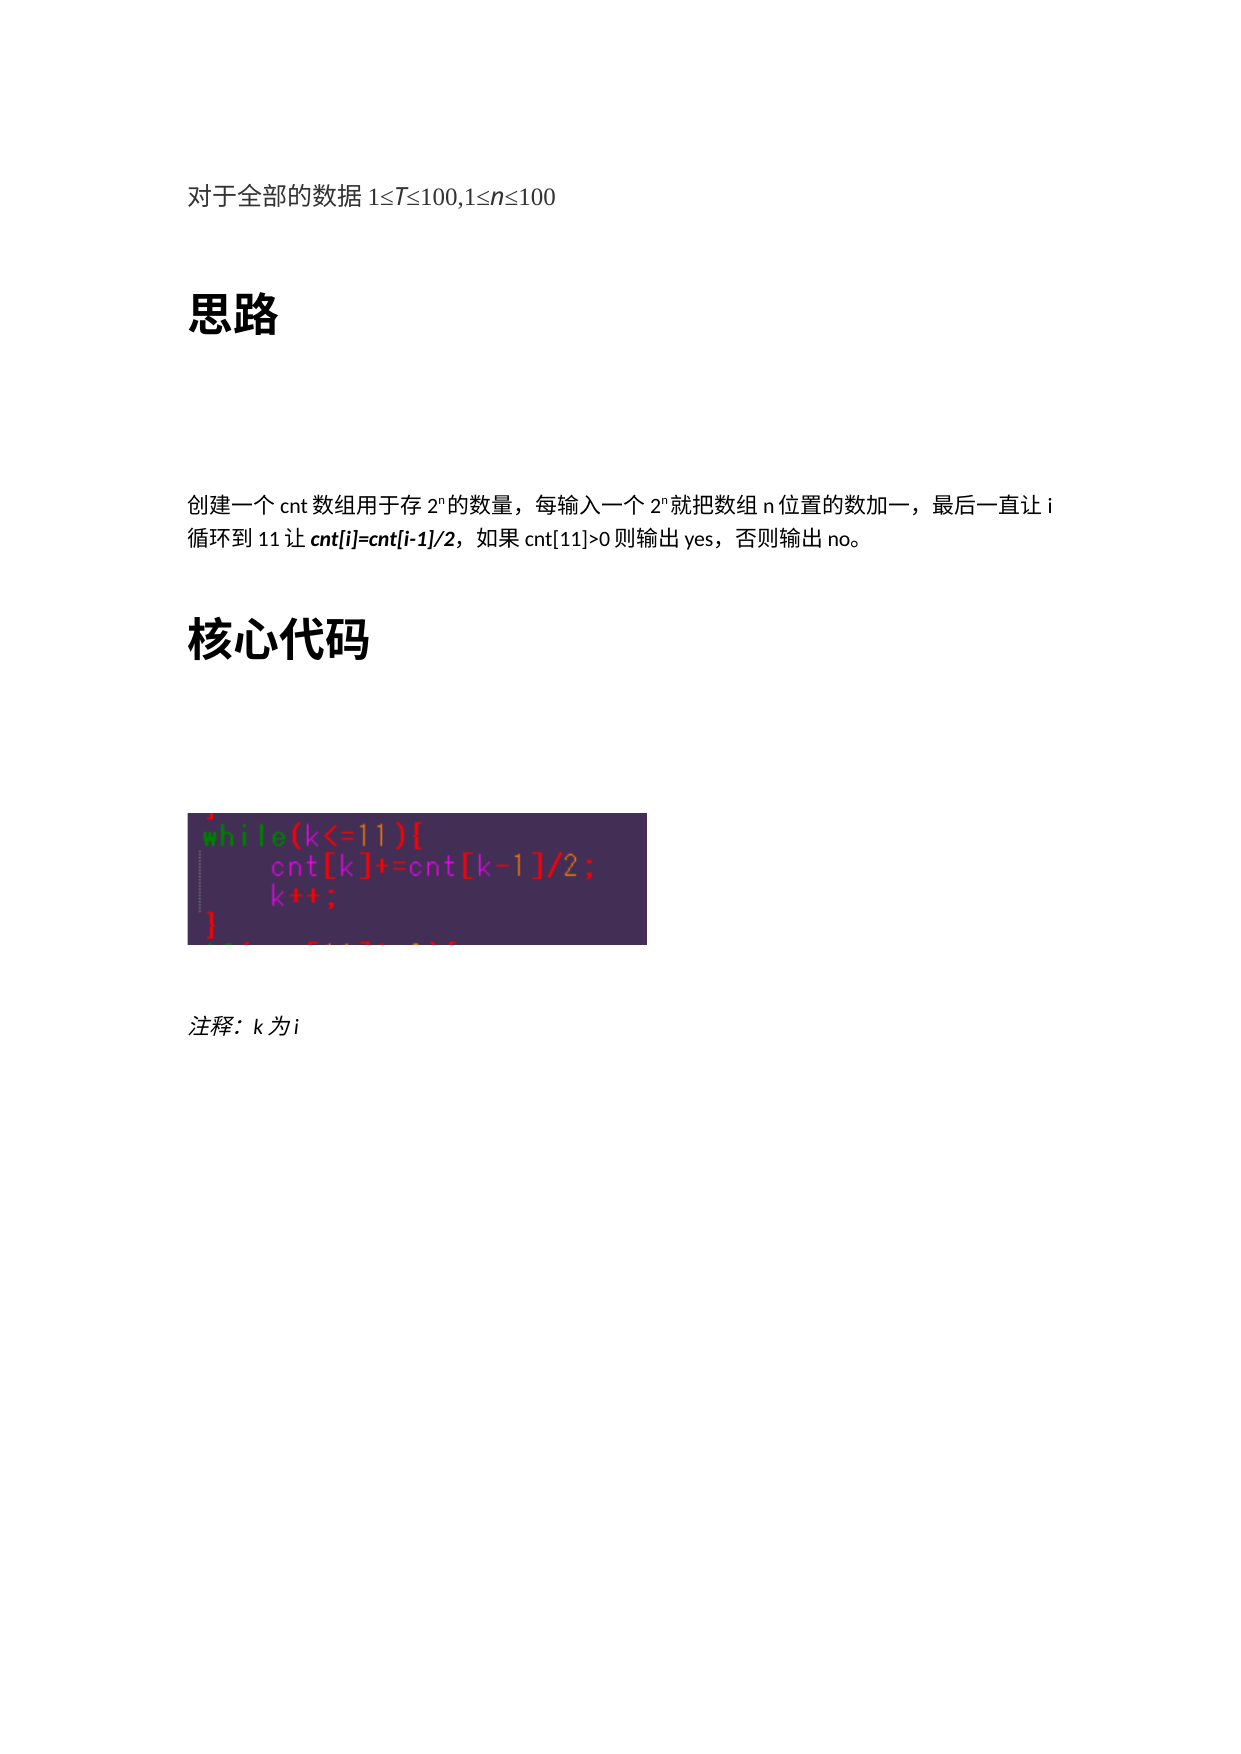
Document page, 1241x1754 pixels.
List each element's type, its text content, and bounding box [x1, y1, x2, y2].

text 创建一个cnt数组用于存2n的数量，每输入一个2n就把数组n位置的数加一，最后一直让i循环到11让cnt[i]=cnt[i-1]/2，如果cnt[11]>0则输出yes，否则输出no。 [187, 488, 1053, 553]
text 对于全部的数据1≤T≤100,1≤n≤100 [187, 162, 1053, 227]
text 注释：k为i [187, 1009, 1053, 1041]
subtitle 核心代码 [187, 588, 1053, 686]
subtitle 思路 [187, 262, 1053, 360]
picture [187, 813, 647, 945]
